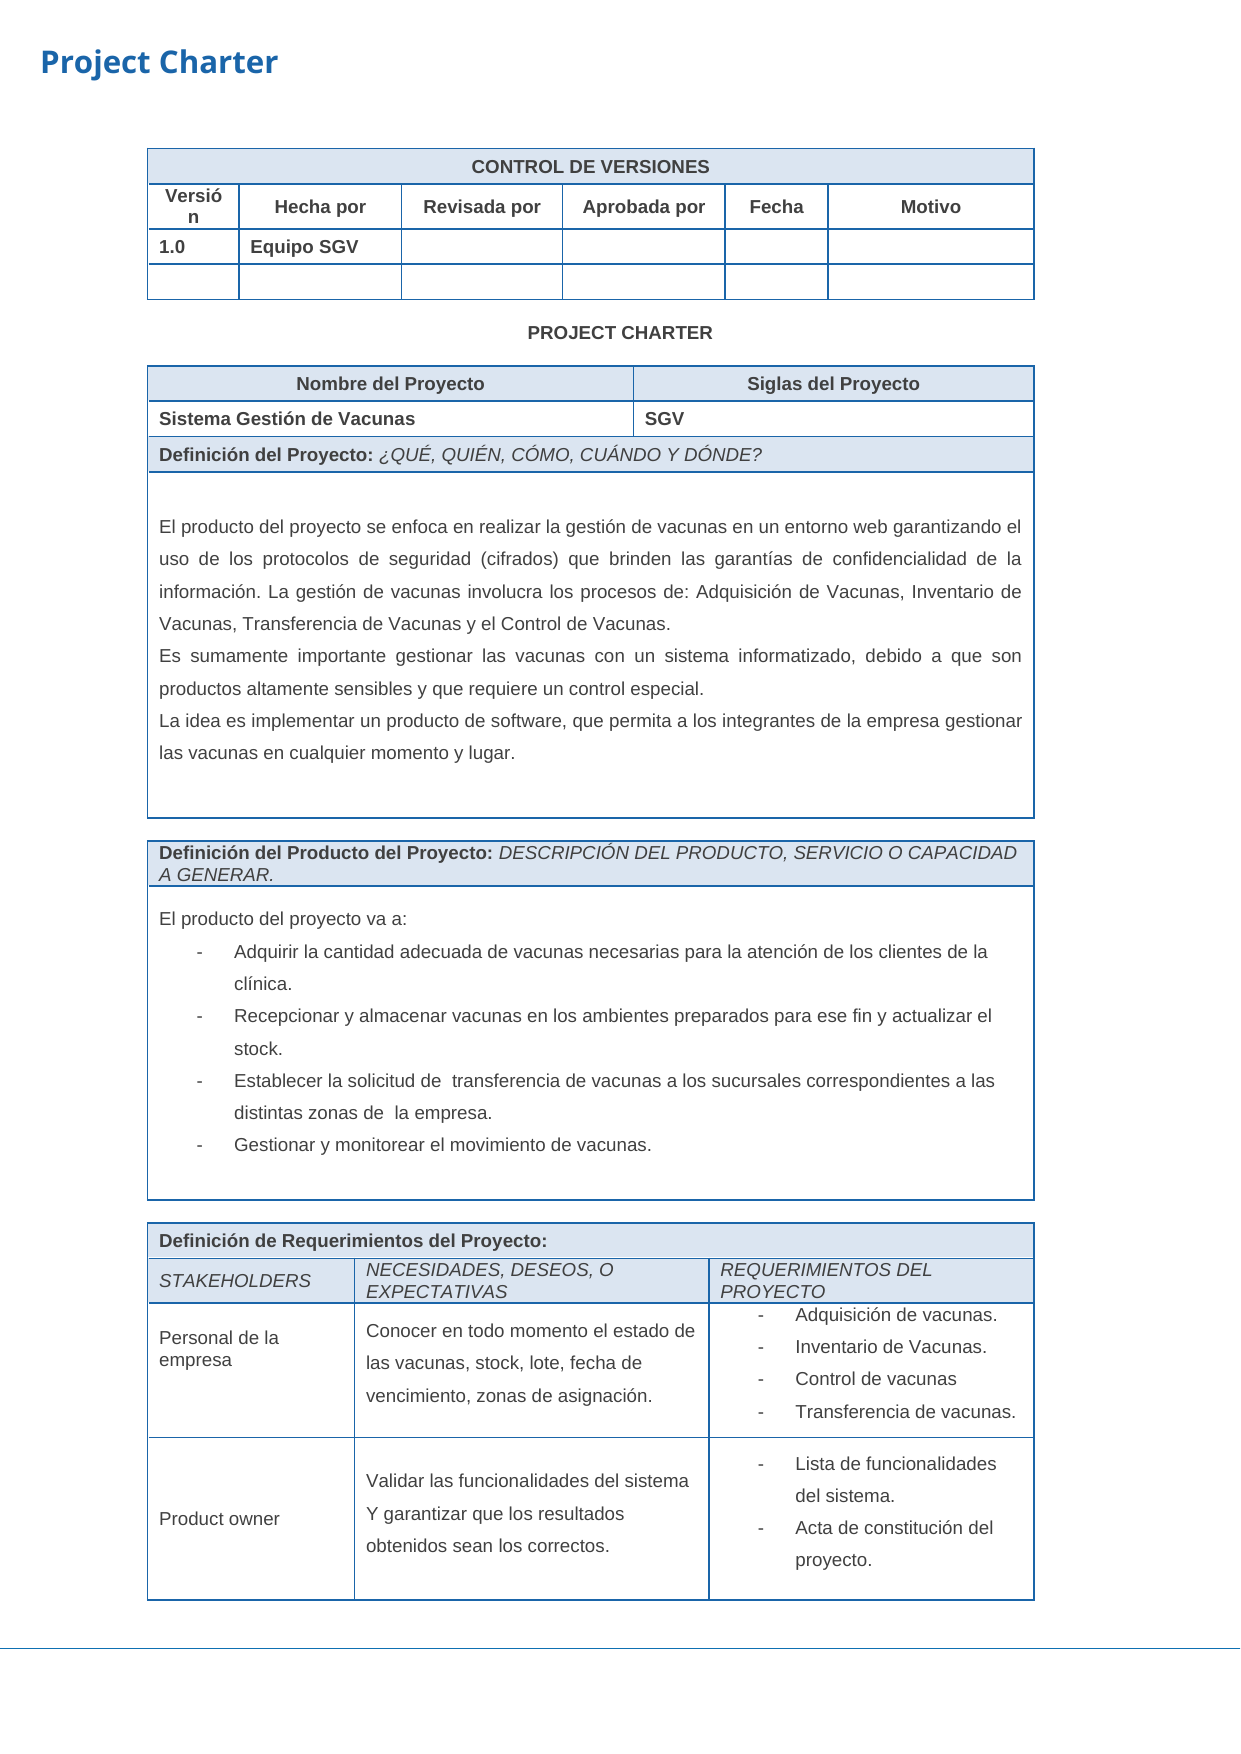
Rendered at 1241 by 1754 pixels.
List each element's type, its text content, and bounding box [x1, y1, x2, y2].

table_cell [726, 230, 827, 263]
table_cell Aprobada por [563, 185, 724, 228]
table_cell Versión [148, 184, 238, 228]
table_cell [563, 265, 724, 299]
table_cell [726, 265, 827, 299]
table_header CONTROL DE VERSIONES [148, 149, 1033, 183]
table_cell Hecha por [240, 185, 401, 228]
table_cell [563, 230, 724, 263]
table_cell Lista de funcionalidades del sistema. Acta de constitución del proyecto. [710, 1438, 1033, 1599]
table_cell SGV [634, 402, 1033, 436]
table_cell [240, 265, 401, 299]
table_cell [829, 230, 1033, 263]
table_cell [829, 265, 1033, 299]
table_cell Sistema Gestión de Vacunas [148, 401, 633, 436]
table_cell 1.0 [148, 229, 238, 263]
table_header Siglas del Proyecto [634, 367, 1033, 400]
table_cell [148, 264, 238, 299]
table_cell Motivo [829, 185, 1033, 228]
table_header Definición de Requerimientos del Proyecto: [148, 1224, 1033, 1257]
table_cell Fecha [726, 185, 827, 228]
table_cell El producto del proyecto va a: Adquirir la cantidad adecuada de vacunas necesarias para la atención de los clientes de la clínica. Recepcionar y almacenar vacunas en los ambientes preparados para ese fin y actualizar el stock. Establecer la solicitud de transferencia de vacunas a los sucursales correspondientes a las distintas zonas de la empresa. Gestionar y monitorear el movimiento de vacunas. [148, 886, 1033, 1199]
table_cell Validar las funcionalidades del sistema Y garantizar que los resultados obtenidos sean los correctos. [355, 1438, 708, 1599]
table_cell Revisada por [402, 185, 562, 228]
table_cell NECESIDADES, DESEOS, O EXPECTATIVAS [355, 1259, 708, 1302]
text PROJECT CHARTER [148, 322, 1092, 343]
table_cell Conocer en todo momento el estado de las vacunas, stock, lote, fecha de vencimiento, zonas de asignación. [355, 1304, 708, 1436]
table_cell El producto del proyecto se enfoca en realizar la gestión de vacunas en un entorno web garantizando el uso de los protocolos de seguridad (cifrados) que brinden las garantías de confidencialidad de la información. La gestión de vacunas involucra los procesos de: Adquisición de Vacunas, Inventario de Vacunas, Transferencia de Vacunas y el Control de Vacunas. Es sumamente importante gestionar las vacunas con un sistema informatizado, debido a que son productos altamente sensibles y que requiere un control especial. La idea es implementar un producto de software, que permita a los integrantes de la empresa gestionar las vacunas en cualquier momento y lugar. [148, 472, 1033, 817]
table_cell [402, 230, 562, 263]
table_cell [402, 265, 562, 299]
table_cell Personal de la empresa [148, 1303, 354, 1436]
table_header Nombre del Proyecto [148, 367, 633, 400]
table_cell Definición del Proyecto: ¿QUÉ, QUIÉN, CÓMO, CUÁNDO Y DÓNDE? [148, 437, 1033, 471]
table_cell STAKEHOLDERS [148, 1259, 354, 1302]
table_cell Product owner [148, 1438, 354, 1599]
table_cell Adquisición de vacunas. Inventario de Vacunas. Control de vacunas Transferencia de vacunas. [710, 1304, 1033, 1436]
table_cell REQUERIMIENTOS DEL PROYECTO [710, 1259, 1033, 1302]
table_cell Equipo SGV [240, 230, 401, 263]
table_header Definición del Producto del Proyecto: DESCRIPCIÓN DEL PRODUCTO, SERVICIO O CAPACIDAD A GENERAR. [148, 842, 1033, 885]
